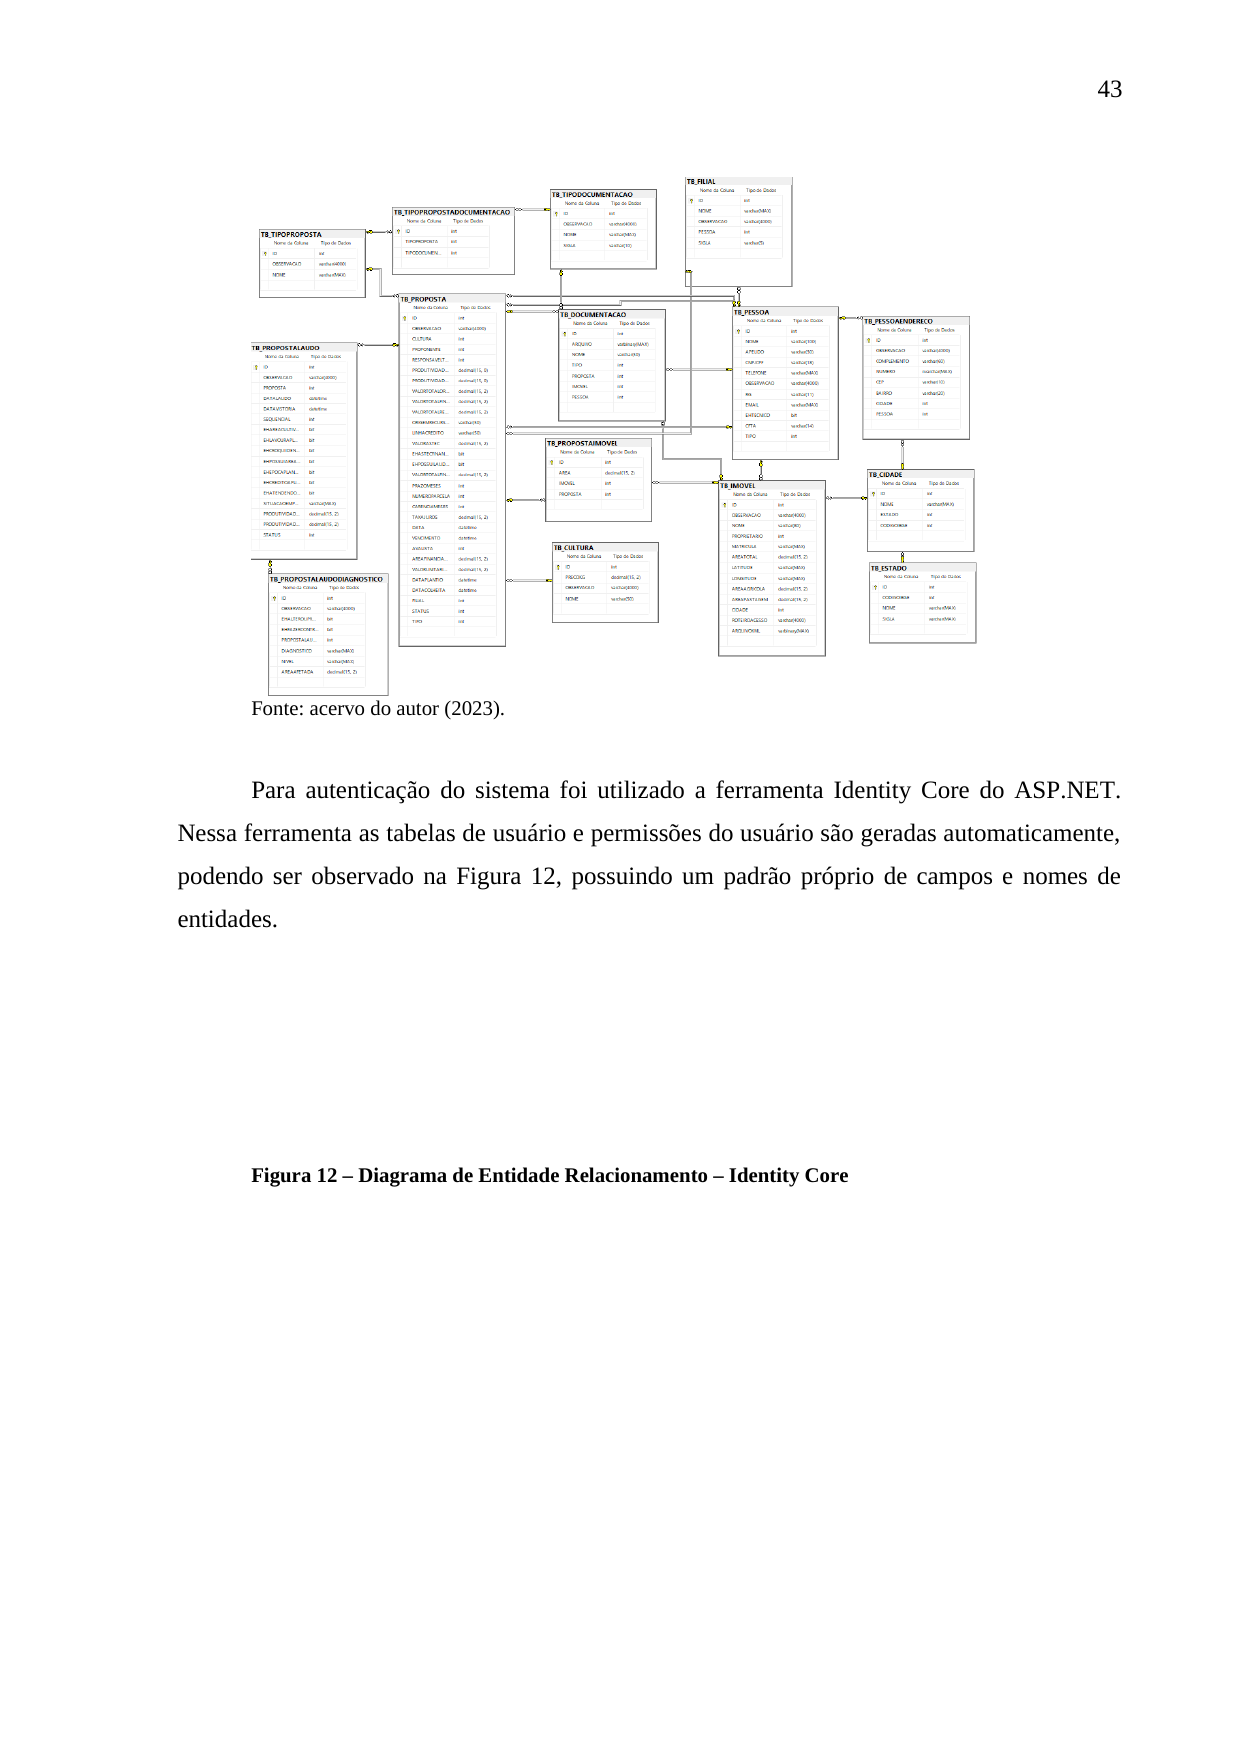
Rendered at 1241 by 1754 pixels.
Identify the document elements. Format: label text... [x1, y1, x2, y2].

text Fonte: acervo do autor (2023). [177, 696, 1122, 720]
picture [251, 177, 1001, 696]
text Figura 12 – Diagrama de Entidade Relacionamento – Identity Core [177, 1163, 1122, 1187]
text Para autenticação do sistema foi utilizado a ferramenta Identity Core do ASP.NET. Nessa ferramenta as tabelas de usuário e permissões do usuário são geradas automaticamente, podendo ser observado na Figura 12, possuindo um padrão próprio de campos e nomes de entidades. [177, 775, 1122, 933]
